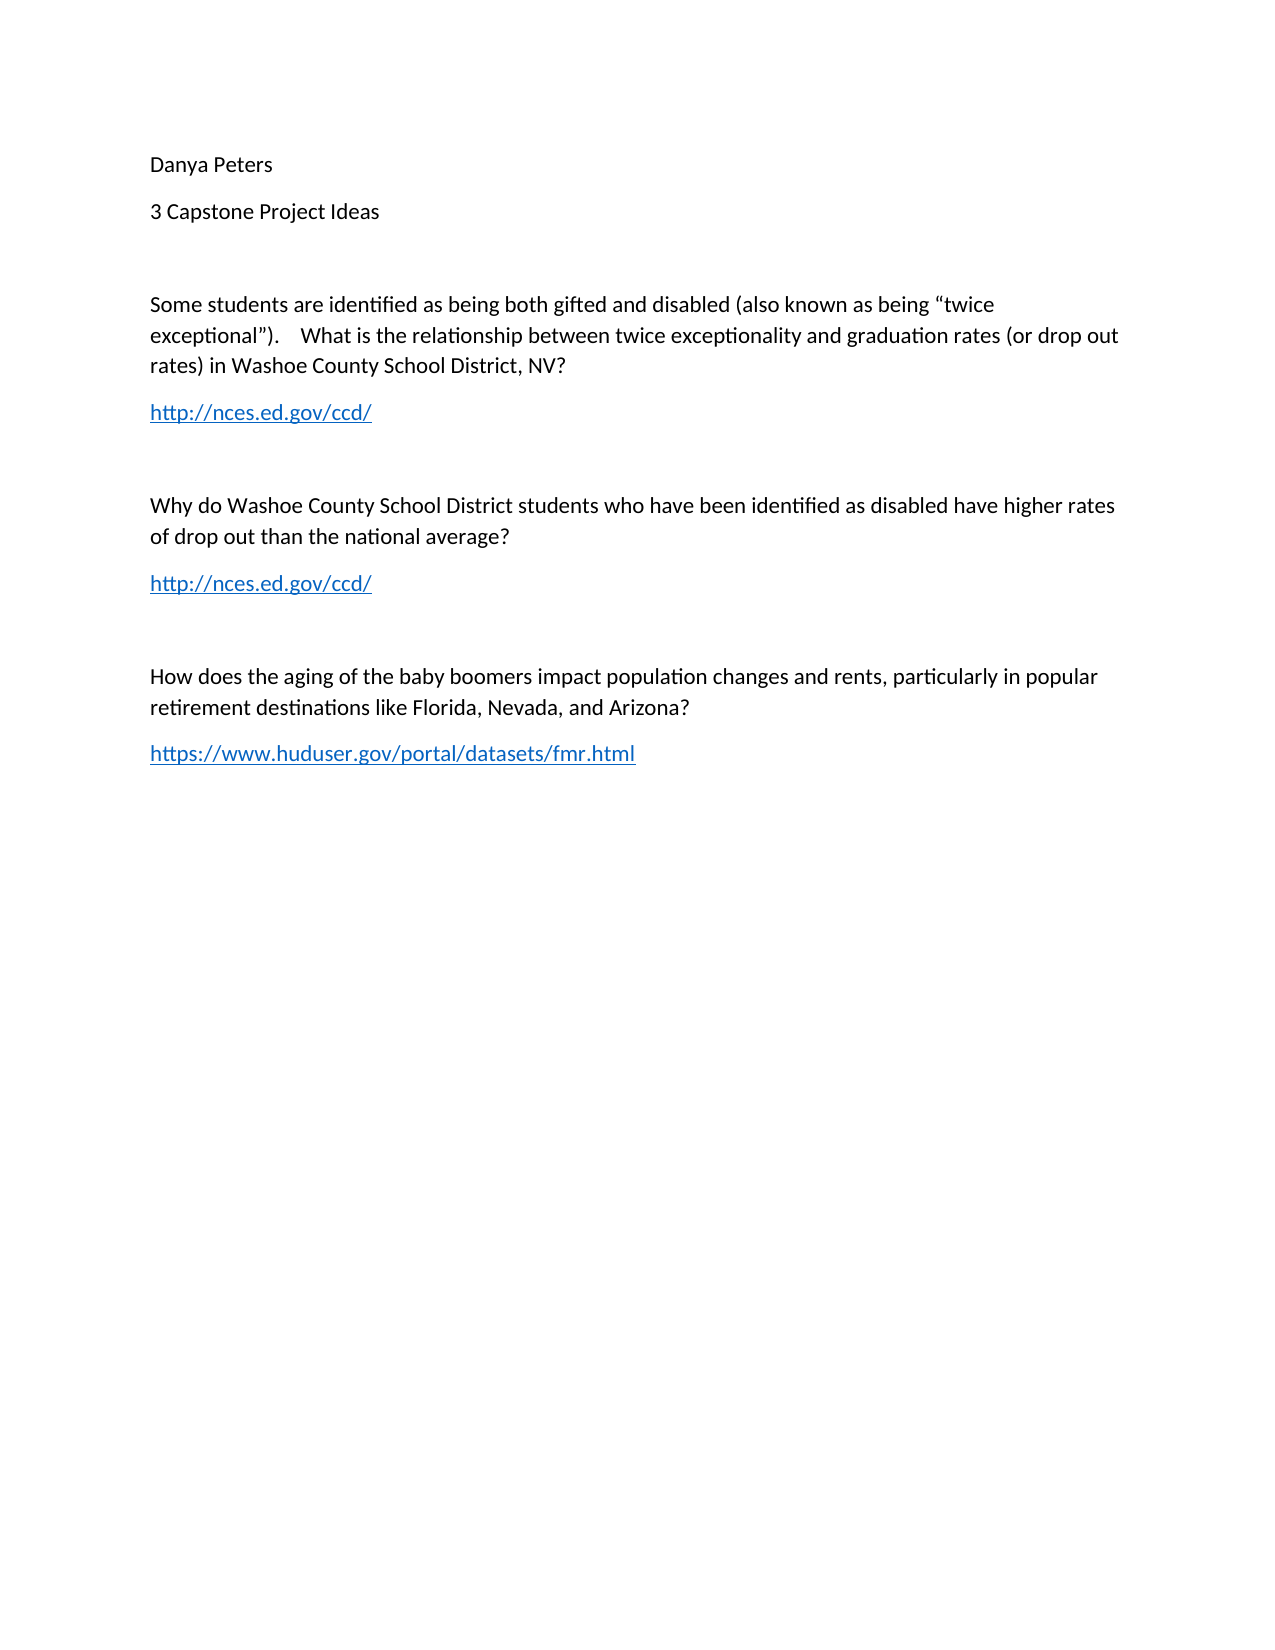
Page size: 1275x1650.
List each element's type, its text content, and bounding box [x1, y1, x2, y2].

text 3 Capstone Project Ideas [150, 197, 1125, 225]
text How does the aging of the baby boomers impact population changes and rents, particularly in popular retirement destinations like Florida, Nevada, and Arizona? [150, 662, 1125, 721]
text http://nces.ed.gov/ccd/ [150, 569, 1125, 597]
text http://nces.ed.gov/ccd/ [150, 398, 1125, 426]
text Why do Washoe County School District students who have been identified as disabled have higher rates of drop out than the national average? [150, 492, 1125, 550]
text Some students are identified as being both gifted and disabled (also known as being “twice exceptional”). What is the relationship between twice exceptionality and graduation rates (or drop out rates) in Washoe County School District, NV? [150, 291, 1125, 379]
text Danya Peters [150, 150, 1125, 178]
text https://www.huduser.gov/portal/datasets/fmr.html [150, 739, 1125, 768]
